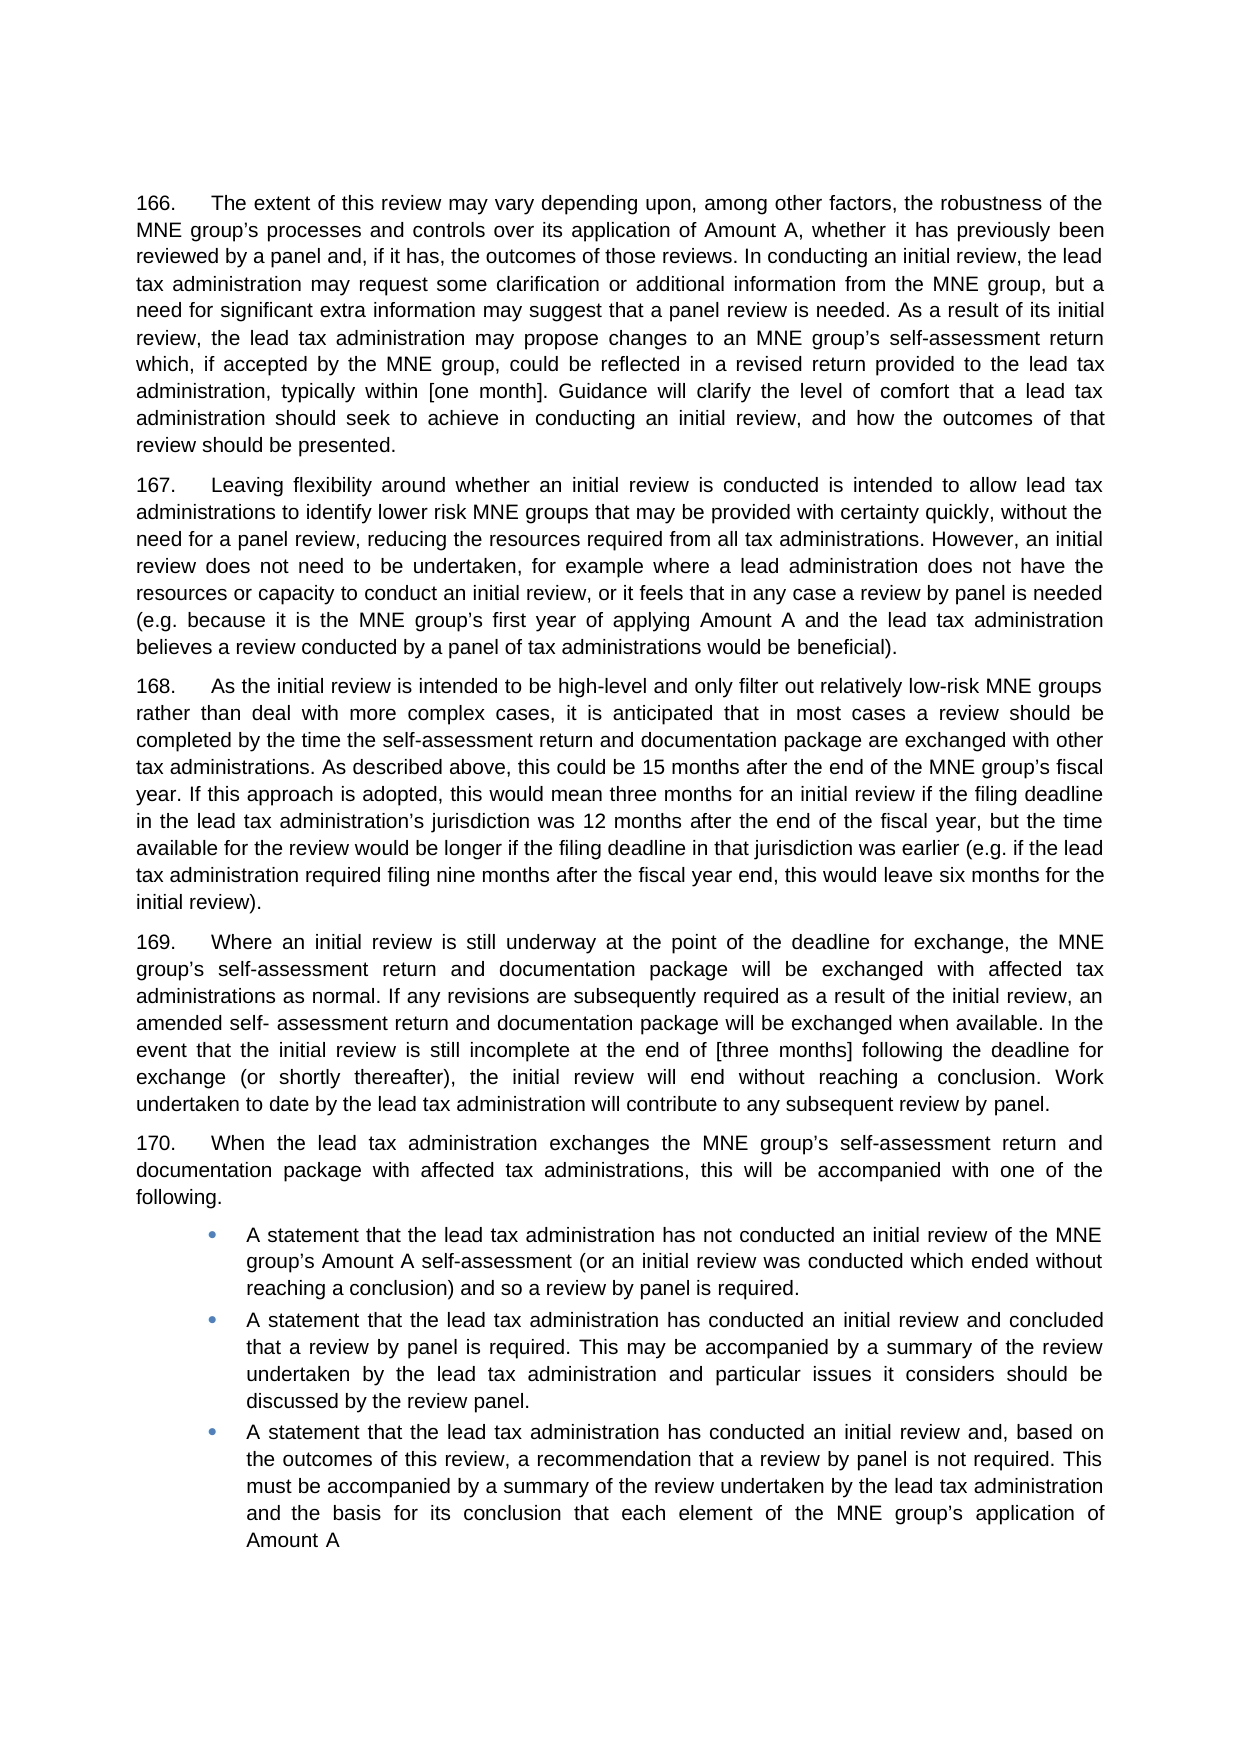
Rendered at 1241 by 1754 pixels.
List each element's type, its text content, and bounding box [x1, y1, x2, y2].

list The extent of this review may vary depending upon, among other factors, the robustness of the MNE group’s processes and controls over its application of Amount A, whether it has previously been reviewed by a panel and, if it has, the outcomes of those reviews. In conducting an initial review, the lead tax administration may request some clarification or additional information from the MNE group, but a need for significant extra information may suggest that a panel review is needed. As a result of its initial review, the lead tax administration may propose changes to an MNE group’s self-assessment return which, if accepted by the MNE group, could be reflected in a revised return provided to the lead tax administration, typically within [one month]. Guidance will clarify the level of comfort that a lead tax administration should seek to achieve in conducting an initial review, and how the outcomes of that review should be presented. [136, 190, 1105, 457]
list When the lead tax administration exchanges the MNE group’s self-assessment return and documentation package with affected tax administrations, this will be accompanied with one of the following. [136, 1131, 1104, 1209]
list Where an initial review is still underway at the point of the deadline for exchange, the MNE group’s self-assessment return and documentation package will be exchanged with affected tax administrations as normal. If any revisions are subsequently required as a result of the initial review, an amended self- assessment return and documentation package will be exchanged when available. In the event that the initial review is still incomplete at the end of [three months] following the deadline for exchange (or shortly thereafter), the initial review will end without reaching a conclusion. Work undertaken to date by the lead tax administration will contribute to any subsequent review by panel. [136, 930, 1105, 1116]
list A statement that the lead tax administration has conducted an initial review and concluded that a review by panel is required. This may be accompanied by a summary of the review undertaken by the lead tax administration and particular issues it considers should be discussed by the review panel. [209, 1307, 1105, 1412]
list A statement that the lead tax administration has not conducted an initial review of the MNE group’s Amount A self-assessment (or an initial review was conducted which ended without reaching a conclusion) and so a review by panel is required. [209, 1222, 1104, 1299]
list A statement that the lead tax administration has conducted an initial review and, based on the outcomes of this review, a recommendation that a review by panel is not required. This must be accompanied by a summary of the review undertaken by the lead tax administration and the basis for its conclusion that each element of the MNE group’s application of Amount A [209, 1420, 1104, 1552]
list As the initial review is intended to be high-level and only filter out relatively low-risk MNE groups rather than deal with more complex cases, it is anticipated that in most cases a review should be completed by the time the self-assessment return and documentation package are exchanged with other tax administrations. As described above, this could be 15 months after the end of the MNE group’s fiscal year. If this approach is adopted, this would mean three months for an initial review if the filing deadline in the lead tax administration’s jurisdiction was 12 months after the end of the fiscal year, but the time available for the review would be longer if the filing deadline in that jurisdiction was earlier (e.g. if the lead tax administration required filing nine months after the fiscal year end, this would leave six months for the initial review). [136, 674, 1104, 914]
list Leaving flexibility around whether an initial review is conducted is intended to allow lead tax administrations to identify lower risk MNE groups that may be provided with certainty quickly, without the need for a panel review, reducing the resources required from all tax administrations. However, an initial review does not need to be undertaken, for example where a lead administration does not have the resources or capacity to conduct an initial review, or it feels that in any case a review by panel is needed (e.g. because it is the MNE group’s first year of applying Amount A and the lead tax administration believes a review conducted by a panel of tax administrations would be beneficial). [136, 473, 1104, 659]
